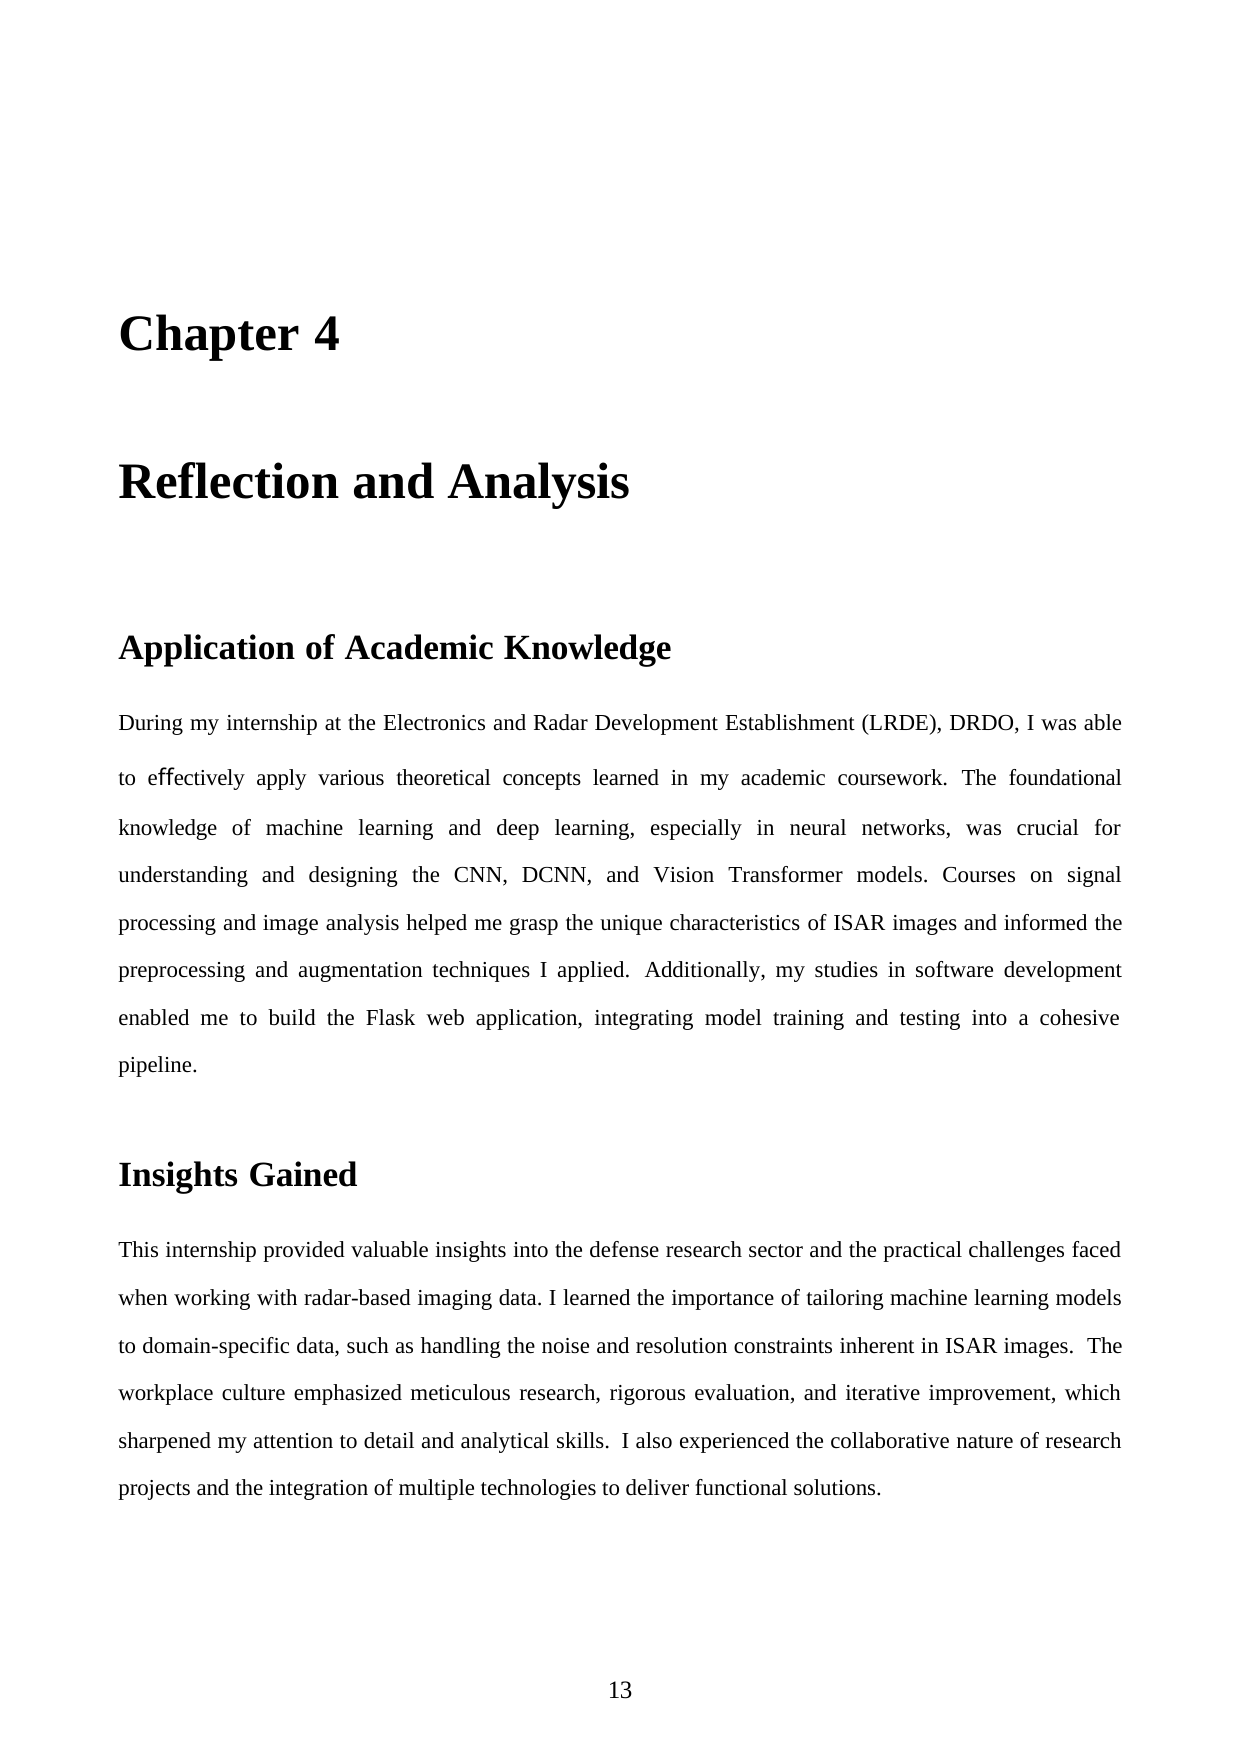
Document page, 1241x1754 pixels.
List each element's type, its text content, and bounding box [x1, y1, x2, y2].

text Application of Academic Knowledge [118, 626, 1137, 667]
text Chapter 4 [118, 303, 1137, 362]
text Reflection and Analysis [118, 451, 1137, 509]
text During my internship at the Electronics and Radar Development Establishment (LRDE), DRDO, I was able to effectively apply various theoretical concepts learned in my academic coursework. The foundational knowledge of machine learning and deep learning, especially in neural networks, was crucial for understanding and designing the CNN, DCNN, and Vision Transformer models. Courses on signal processing and image analysis helped me grasp the unique characteristics of ISAR images and informed the preprocessing and augmentation techniques I applied. Additionally, my studies in software development enabled me to build the Flask web application, integrating model training and testing into a cohesive pipeline. [118, 709, 1122, 1078]
text Insights Gained [118, 1153, 1137, 1194]
text This internship provided valuable insights into the defense research sector and the practical challenges faced when working with radar-based imaging data. I learned the importance of tailoring machine learning models to domain-specific data, such as handling the noise and resolution constraints inherent in ISAR images. The workplace culture emphasized meticulous research, rigorous evaluation, and iterative improvement, which sharpened my attention to detail and analytical skills. I also experienced the collaborative nature of research projects and the integration of multiple technologies to deliver functional solutions. [118, 1236, 1122, 1501]
